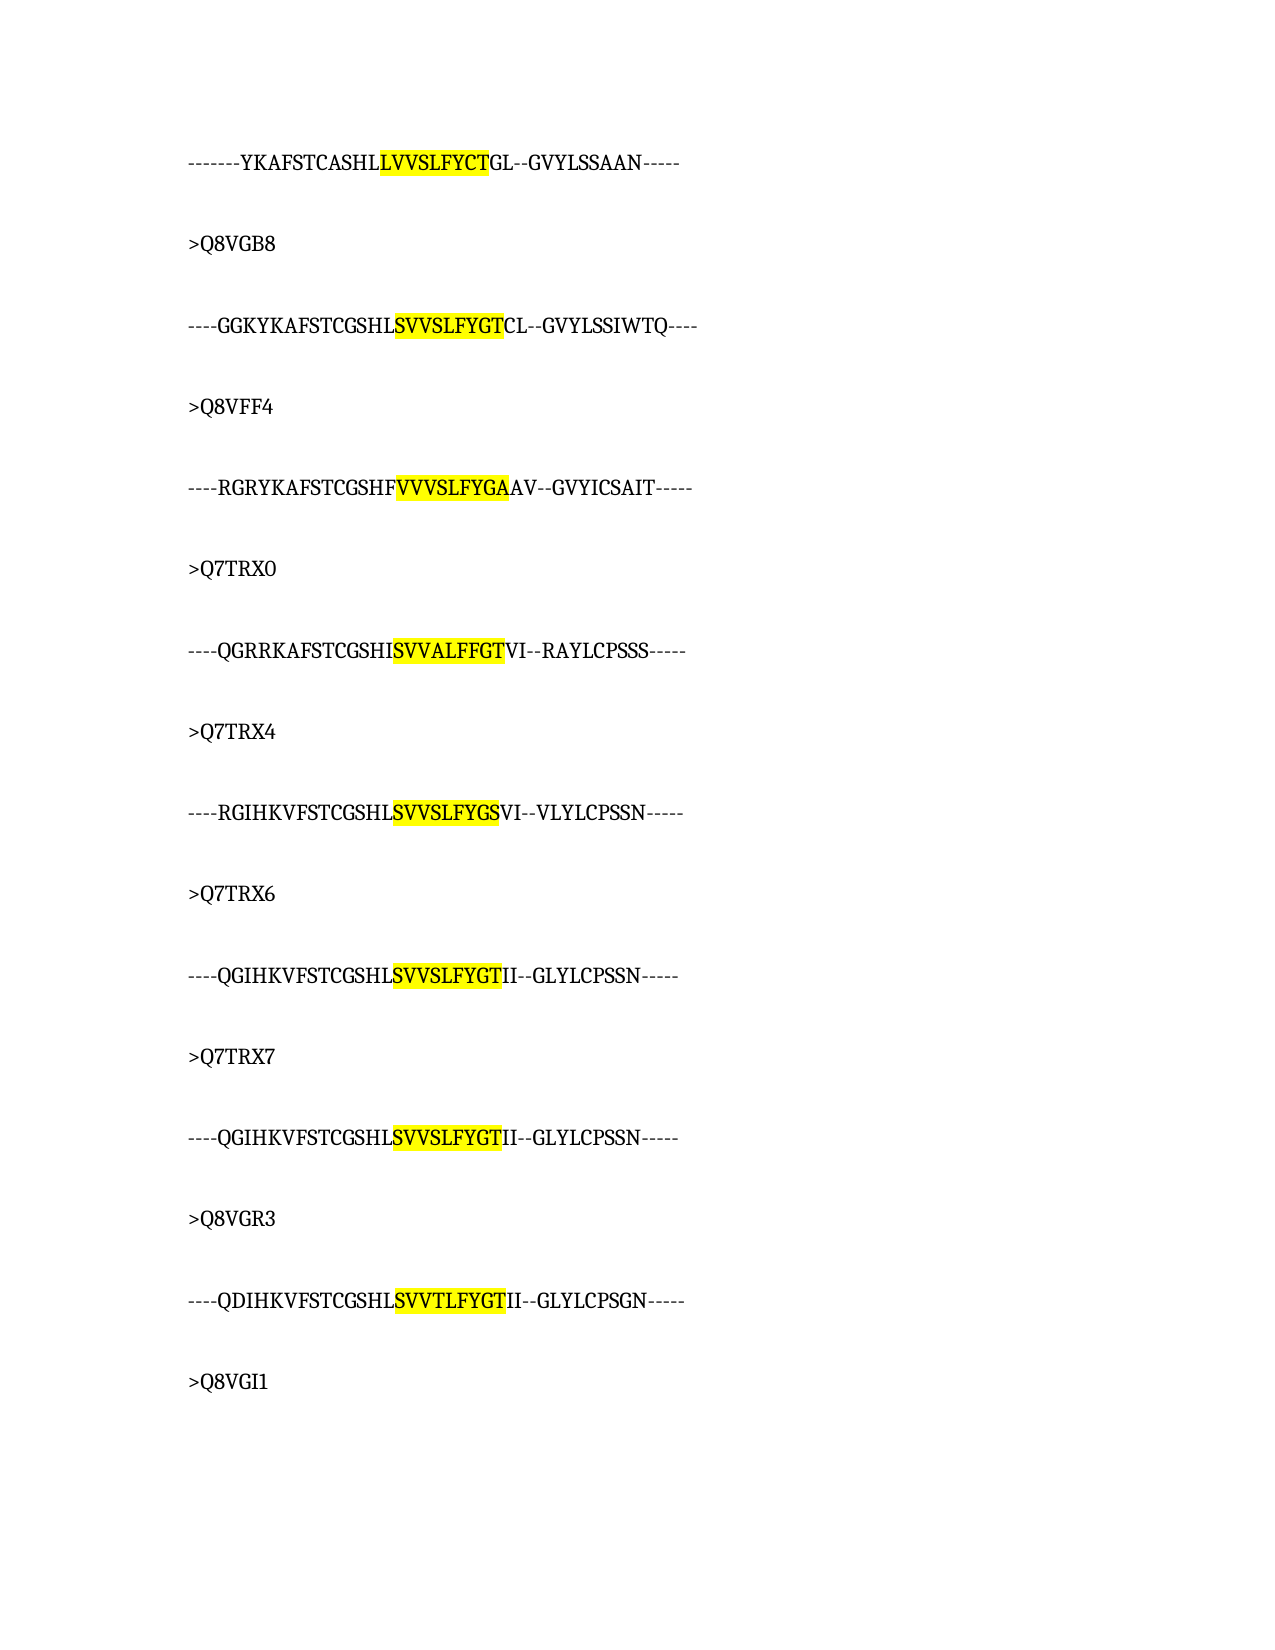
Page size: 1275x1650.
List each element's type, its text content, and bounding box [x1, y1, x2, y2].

text ----RGIHKVFSTCGSHLSVVSLFYGSVI--VLYLCPSSN----- [187, 800, 1087, 857]
text >Q7TRX4 [187, 719, 1087, 775]
text ----QGIHKVFSTCGSHLSVVSLFYGTII--GLYLCPSSN----- [187, 962, 1087, 1019]
text -------YKAFSTCASHLLVVSLFYCTGL--GVYLSSAAN----- [187, 150, 1087, 207]
text ----QDIHKVFSTCGSHLSVVTLFYGTII--GLYLCPSGN----- [187, 1287, 1087, 1344]
text ----QGIHKVFSTCGSHLSVVSLFYGTII--GLYLCPSSN----- [187, 1125, 1087, 1182]
text >Q8VGB8 [187, 231, 1087, 288]
text ----RGRYKAFSTCGSHFVVVSLFYGAAV--GVYICSAIT----- [187, 475, 1087, 532]
text ----QGRRKAFSTCGSHISVVALFFGTVI--RAYLCPSSS----- [187, 637, 1087, 694]
text >Q8VGI1 [187, 1369, 1087, 1425]
text >Q7TRX7 [187, 1044, 1087, 1100]
text >Q7TRX6 [187, 881, 1087, 938]
text >Q8VFF4 [187, 394, 1087, 450]
text >Q8VGR3 [187, 1206, 1087, 1263]
text ----GGKYKAFSTCGSHLSVVSLFYGTCL--GVYLSSIWTQ---- [187, 312, 1087, 369]
text >Q7TRX0 [187, 556, 1087, 613]
